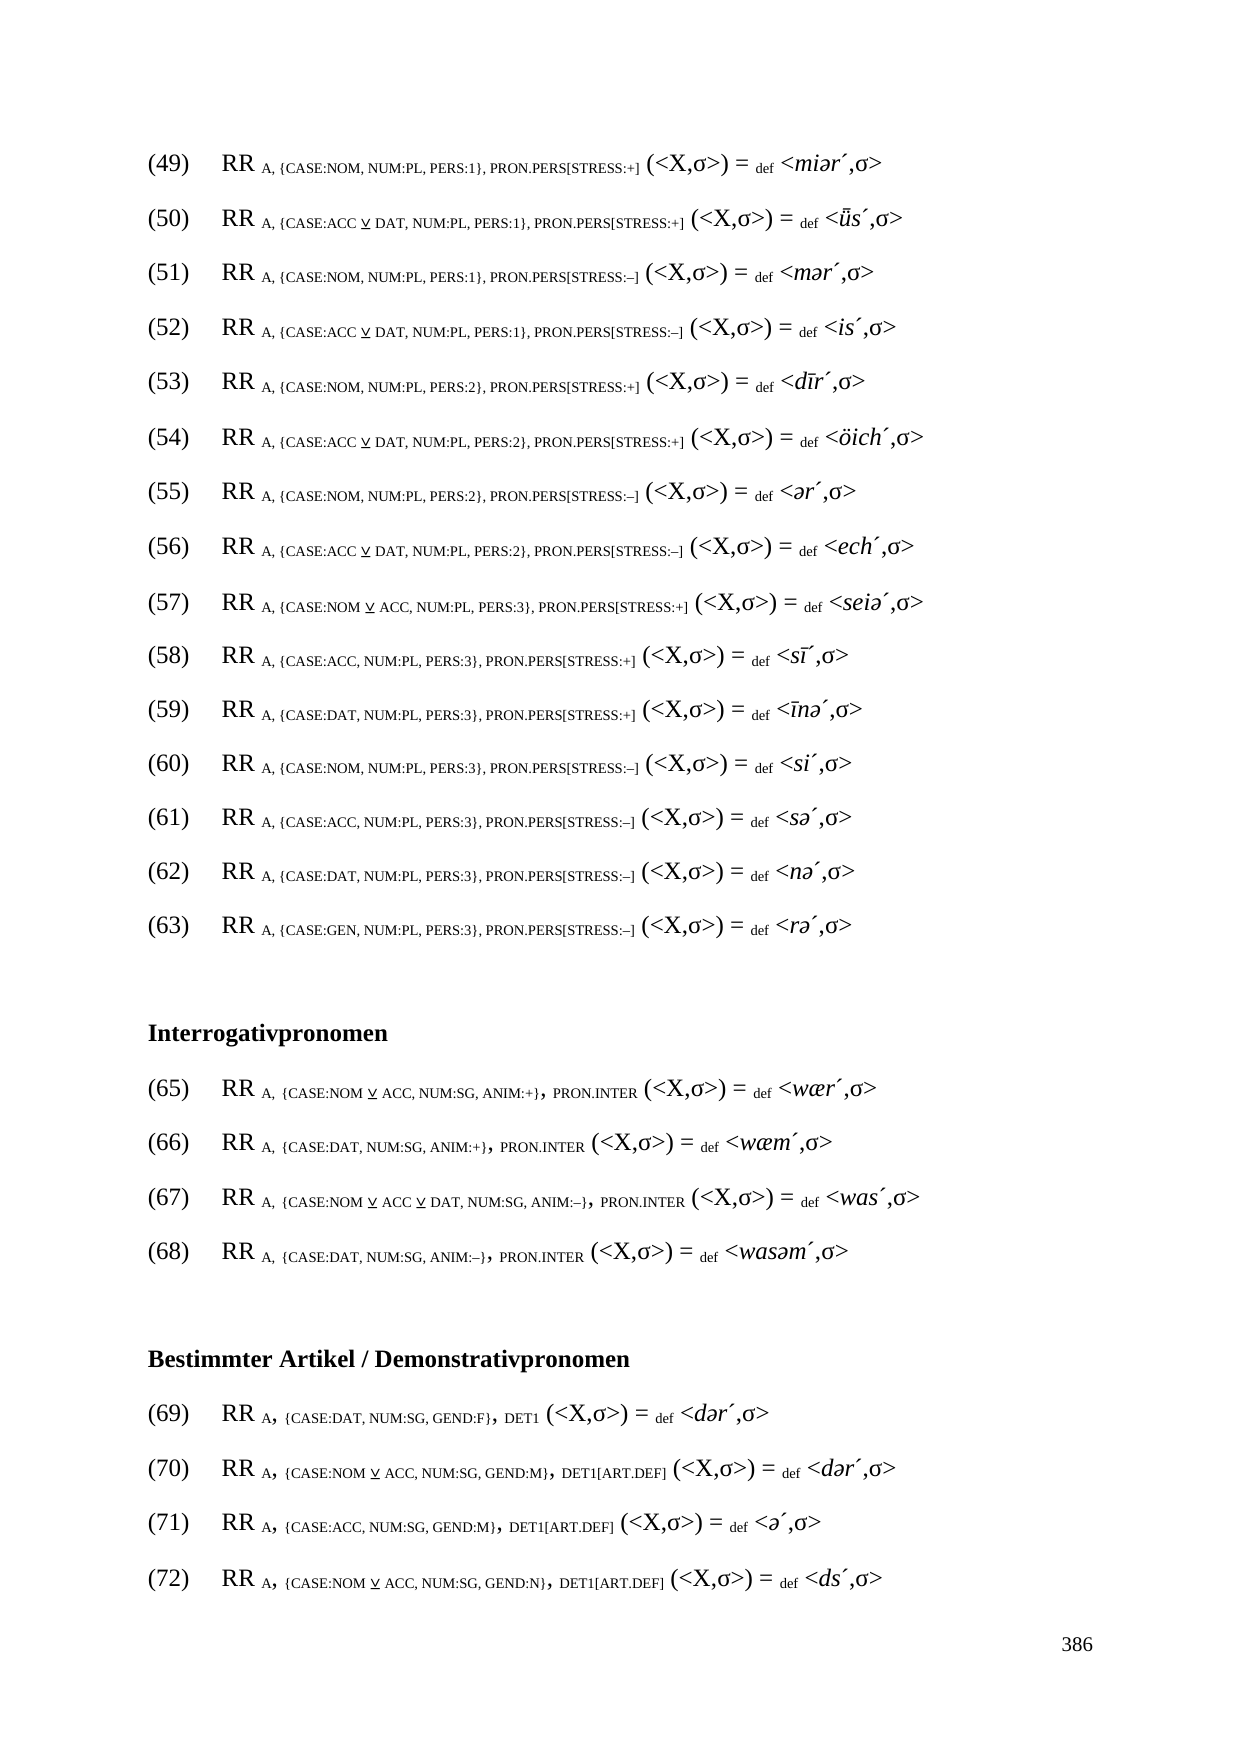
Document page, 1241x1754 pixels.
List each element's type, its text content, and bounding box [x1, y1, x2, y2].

text (62) RR A, {CASE:DAT, NUM:PL, PERS:3}, PRON.PERS[STRESS:–] (˂X,σ˃) = def ˂nəˊ,σ˃ [148, 856, 1093, 885]
text (71) RR A, {CASE:ACC, NUM:SG, GEND:M}, DET1[ART.DEF] (˂X,σ˃) = def ˂əˊ,σ˃ [148, 1507, 1093, 1536]
text (52) RR A, {CASE:ACC ⊻ DAT, NUM:PL, PERS:1}, PRON.PERS[STRESS:–] (˂X,σ˃) = def ˂isˊ,σ˃ [148, 311, 1093, 341]
text (56) RR A, {CASE:ACC ⊻ DAT, NUM:PL, PERS:2}, PRON.PERS[STRESS:–] (˂X,σ˃) = def ˂echˊ,σ˃ [148, 529, 1093, 560]
text (66) RR A, {CASE:DAT, NUM:SG, ANIM:+}, PRON.INTER (˂X,σ˃) = def ˂wæmˊ,σ˃ [148, 1127, 1093, 1156]
text (55) RR A, {CASE:NOM, NUM:PL, PERS:2}, PRON.PERS[STRESS:–] (˂X,σ˃) = def ˂ərˊ,σ˃ [148, 476, 1093, 504]
text (54) RR A, {CASE:ACC ⊻ DAT, NUM:PL, PERS:2}, PRON.PERS[STRESS:+] (˂X,σ˃) = def ˂öichˊ,σ˃ [148, 420, 1093, 450]
text Interrogativpronomen [148, 1018, 1093, 1046]
text (68) RR A, {CASE:DAT, NUM:SG, ANIM:–}, PRON.INTER (˂X,σ˃) = def ˂wasəmˊ,σ˃ [148, 1236, 1093, 1265]
text (65) RR A, {CASE:NOM ⊻ ACC, NUM:SG, ANIM:+}, PRON.INTER (˂X,σ˃) = def ˂wærˊ,σ˃ [148, 1071, 1093, 1102]
text (72) RR A, {CASE:NOM ⊻ ACC, NUM:SG, GEND:N}, DET1[ART.DEF] (˂X,σ˃) = def ˂dsˊ,σ˃ [148, 1561, 1093, 1591]
text (70) RR A, {CASE:NOM ⊻ ACC, NUM:SG, GEND:M}, DET1[ART.DEF] (˂X,σ˃) = def ˂dərˊ,σ˃ [148, 1452, 1093, 1482]
text (50) RR A, {CASE:ACC ⊻ DAT, NUM:PL, PERS:1}, PRON.PERS[STRESS:+] (˂X,σ˃) = def ˂ǖsˊ,σ˃ [148, 201, 1093, 232]
text (59) RR A, {CASE:DAT, NUM:PL, PERS:3}, PRON.PERS[STRESS:+] (˂X,σ˃) = def ˂īnəˊ,σ˃ [148, 694, 1093, 723]
text (58) RR A, {CASE:ACC, NUM:PL, PERS:3}, PRON.PERS[STRESS:+] (˂X,σ˃) = def ˂sīˊ,σ˃ [148, 641, 1093, 669]
text (69) RR A, {CASE:DAT, NUM:SG, GEND:F}, DET1 (˂X,σ˃) = def ˂dərˊ,σ˃ [148, 1398, 1093, 1427]
text (63) RR A, {CASE:GEN, NUM:PL, PERS:3}, PRON.PERS[STRESS:–] (˂X,σ˃) = def ˂rəˊ,σ˃ [148, 910, 1093, 939]
text (51) RR A, {CASE:NOM, NUM:PL, PERS:1}, PRON.PERS[STRESS:–] (˂X,σ˃) = def ˂mərˊ,σ˃ [148, 257, 1093, 286]
text (67) RR A, {CASE:NOM ⊻ ACC ⊻ DAT, NUM:SG, ANIM:–}, PRON.INTER (˂X,σ˃) = def ˂wasˊ,σ˃ [148, 1181, 1093, 1211]
text (61) RR A, {CASE:ACC, NUM:PL, PERS:3}, PRON.PERS[STRESS:–] (˂X,σ˃) = def ˂səˊ,σ˃ [148, 802, 1093, 831]
text (57) RR A, {CASE:NOM ⊻ ACC, NUM:PL, PERS:3}, PRON.PERS[STRESS:+] (˂X,σ˃) = def ˂seiəˊ,σ˃ [148, 585, 1093, 615]
text (60) RR A, {CASE:NOM, NUM:PL, PERS:3}, PRON.PERS[STRESS:–] (˂X,σ˃) = def ˂siˊ,σ˃ [148, 748, 1093, 777]
text (49) RR A, {CASE:NOM, NUM:PL, PERS:1}, PRON.PERS[STRESS:+] (˂X,σ˃) = def ˂miərˊ,σ˃ [148, 148, 1093, 176]
text (53) RR A, {CASE:NOM, NUM:PL, PERS:2}, PRON.PERS[STRESS:+] (˂X,σ˃) = def ˂dīrˊ,σ˃ [148, 366, 1093, 395]
text Bestimmter Artikel / Demonstrativpronomen [148, 1344, 1093, 1373]
